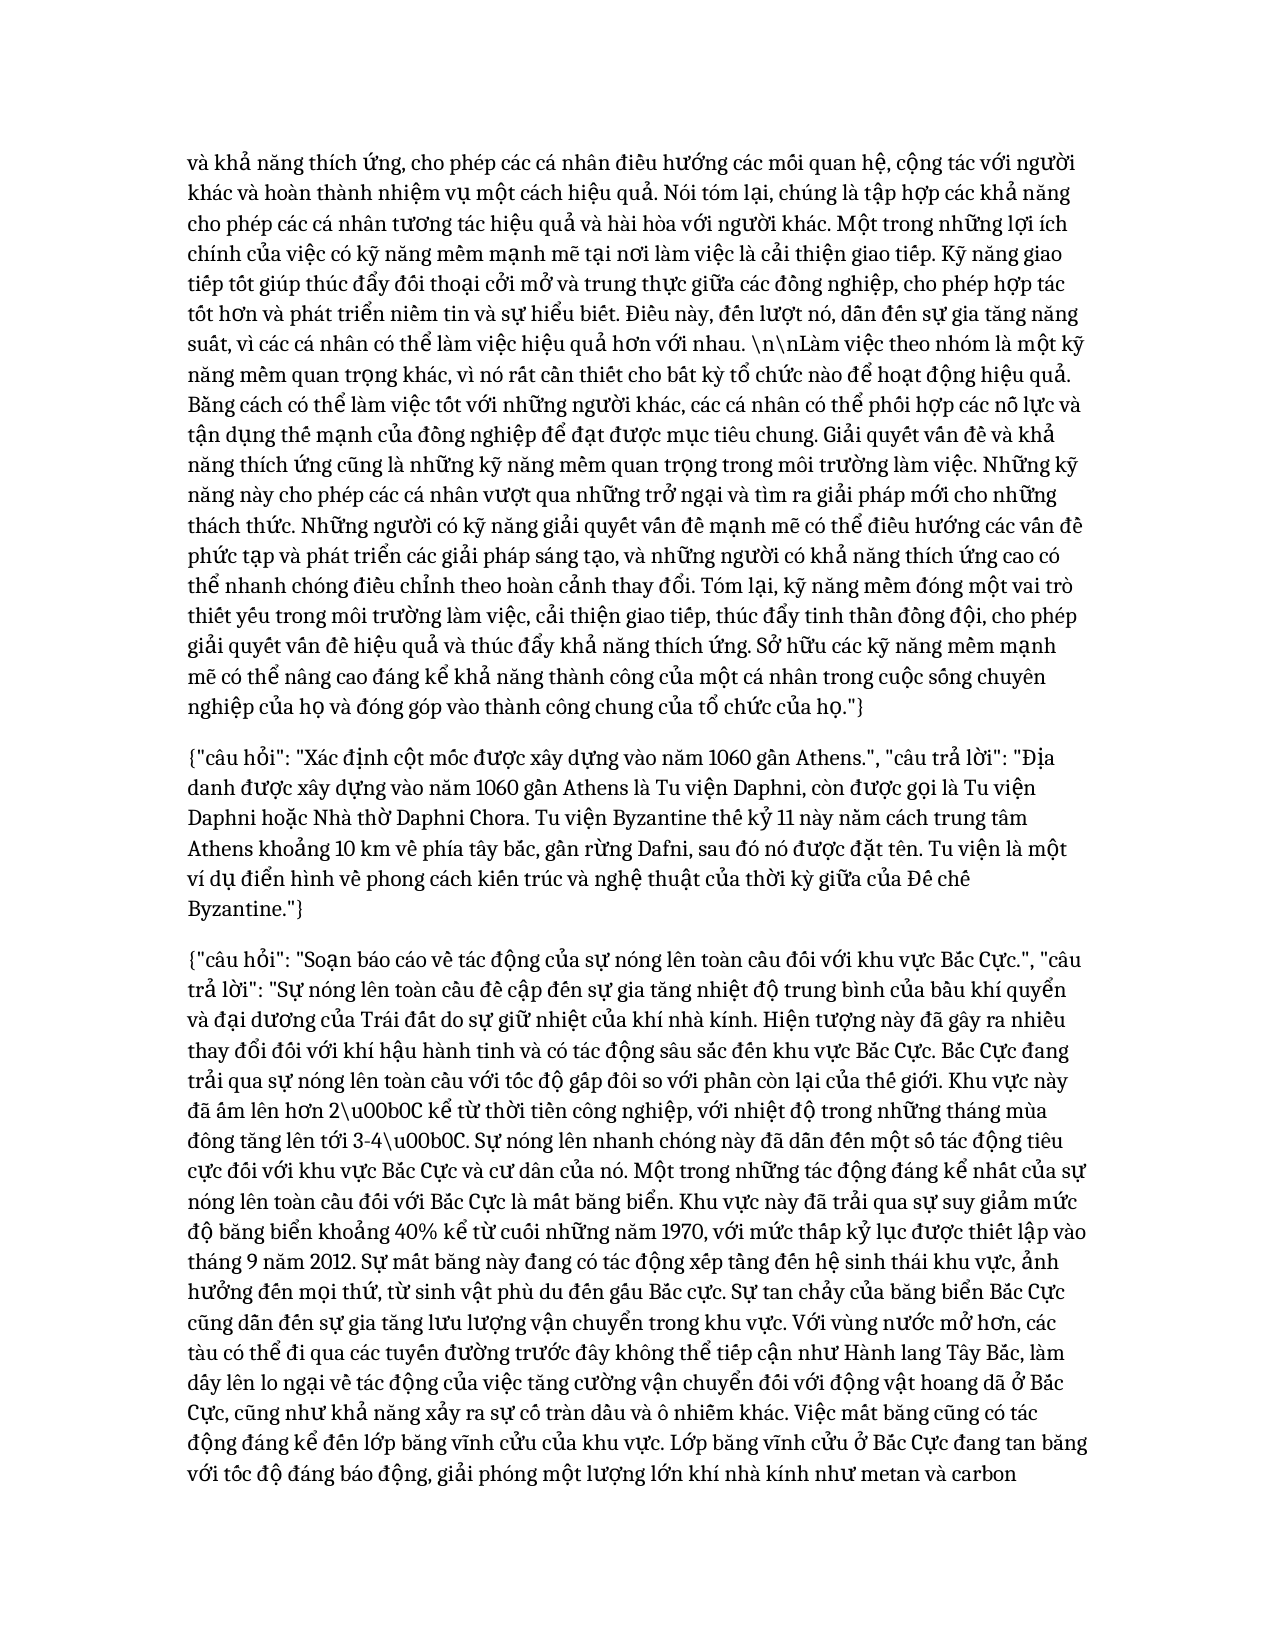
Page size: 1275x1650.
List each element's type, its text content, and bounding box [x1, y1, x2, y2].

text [187, 947, 1087, 1487]
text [187, 150, 1087, 720]
text {"câu hỏi": "Xác định cột mốc được xây dựng vào năm 1060 gần Athens.", "câu trả lời": "Địa danh được xây dựng vào năm 1060 gần Athens là Tu viện Daphni, còn được gọi là Tu viện Daphni hoặc Nhà thờ Daphni Chora. Tu viện Byzantine thế kỷ 11 này nằm cách trung tâm Athens khoảng 10 km về phía tây bắc, gần rừng Dafni, sau đó nó được đặt tên. Tu viện là một ví dụ điển hình về phong cách kiến trúc và nghệ thuật của thời kỳ giữa của Đế chế Byzantine."} [187, 745, 1087, 922]
